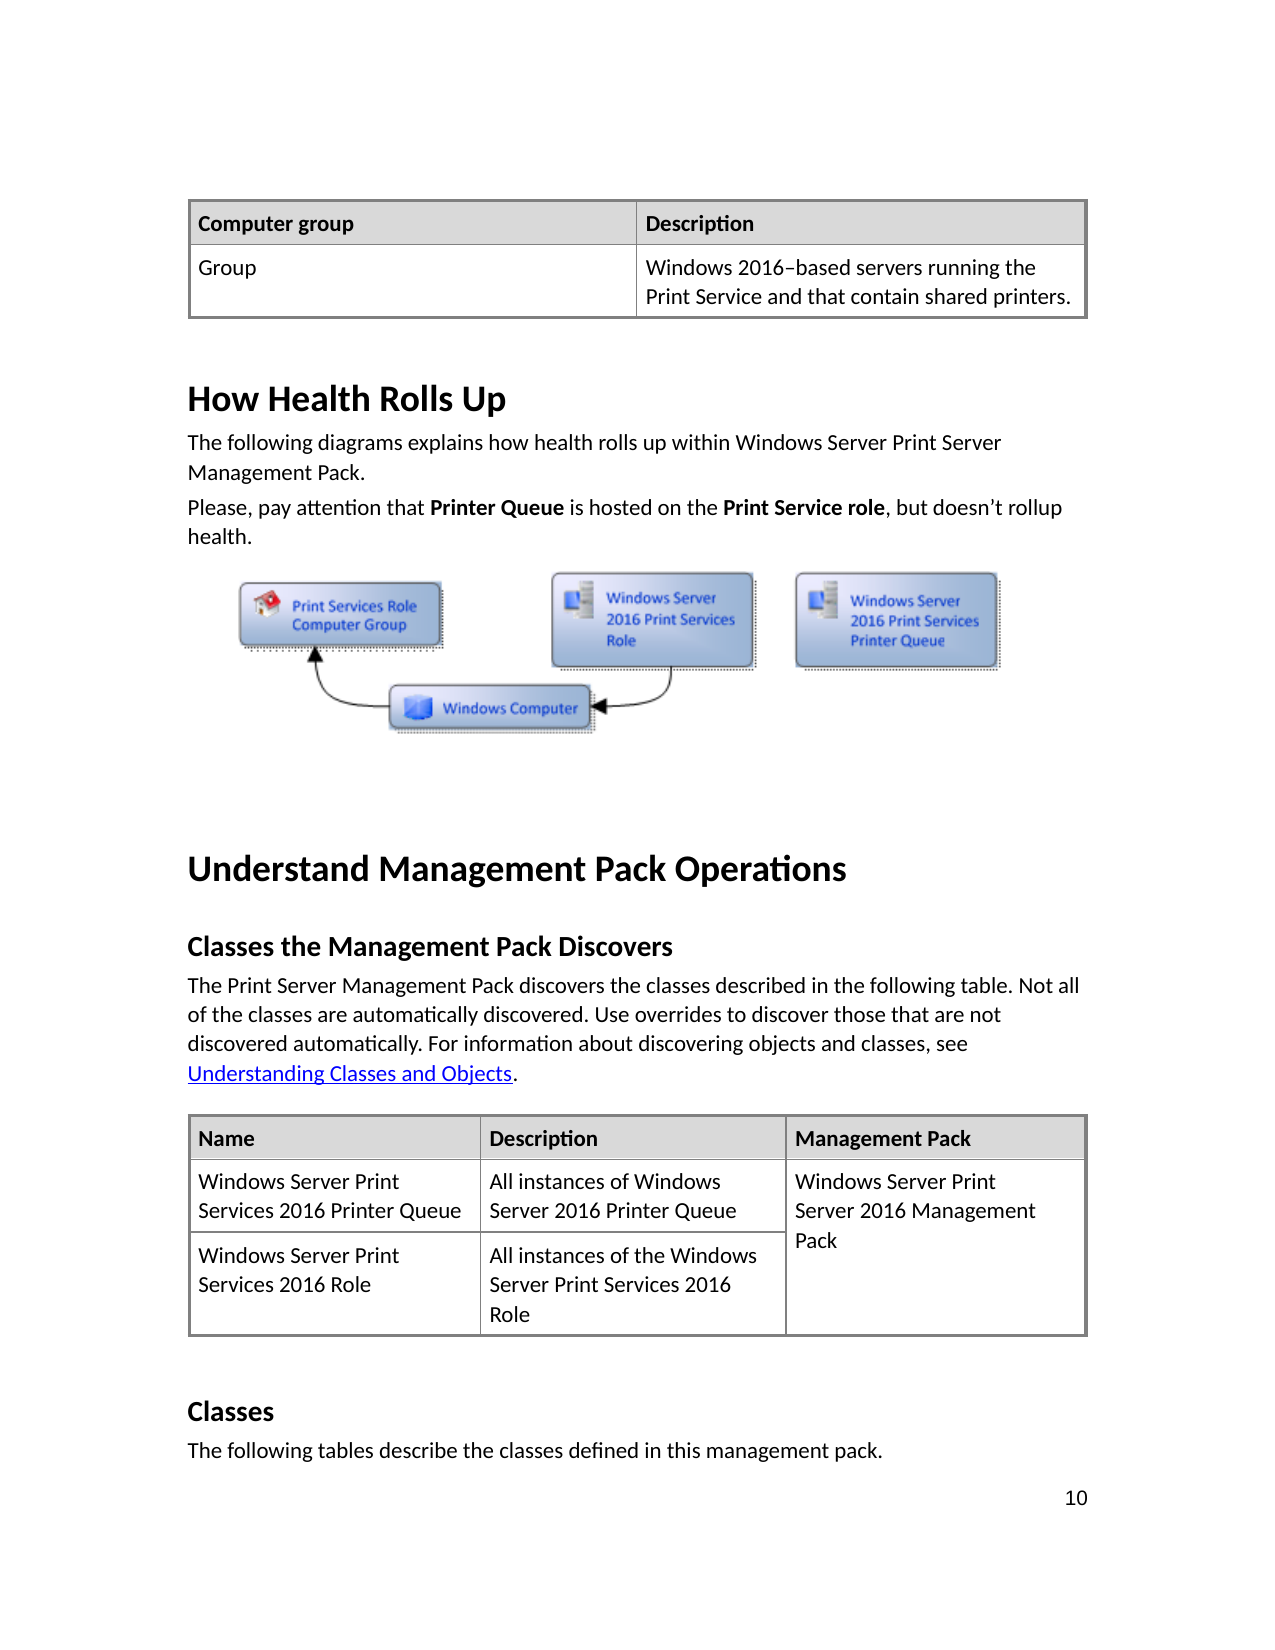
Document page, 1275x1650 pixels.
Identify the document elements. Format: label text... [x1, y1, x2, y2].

picture [237, 571, 1004, 737]
text The Print Server Management Pack discovers the classes described in the following table. Not all of the classes are automatically discovered. Use overrides to discover those that are not discovered automatically. For information about discovering objects and classes, see Understanding Classes and Objects. [187, 970, 1087, 1087]
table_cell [191, 245, 636, 316]
table_cell Windows Server Print Services 2016 Role [191, 1233, 480, 1334]
table_cell Windows Server Print Server 2016 Management Pack [787, 1160, 1084, 1334]
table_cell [637, 245, 1084, 316]
subtitle How Health Rolls Up [187, 375, 1087, 421]
table_cell All instances of the Windows Server Print Services 2016 Role [481, 1233, 785, 1334]
table_cell Windows Server Print Services 2016 Printer Queue [191, 1160, 480, 1231]
text The following diagrams explains how health rolls up within Windows Server Print Server Management Pack. [187, 427, 1087, 486]
table_header Description [481, 1117, 785, 1158]
table_header Computer group [191, 202, 636, 244]
table_header Management Pack [787, 1117, 1084, 1158]
subtitle Classes the Management Pack Discovers [187, 928, 1087, 964]
table_cell All instances of Windows Server 2016 Printer Queue [481, 1160, 785, 1231]
text The following tables describe the classes defined in this management pack. [187, 1435, 1087, 1464]
subtitle Understand Management Pack Operations [187, 845, 1087, 891]
table_header Name [191, 1117, 480, 1158]
table_header Description [637, 202, 1084, 244]
subtitle Classes [187, 1393, 1087, 1429]
text Please, pay attention that Printer Queue is hosted on the Print Service role, but doesn’t rollup health. [187, 492, 1087, 550]
